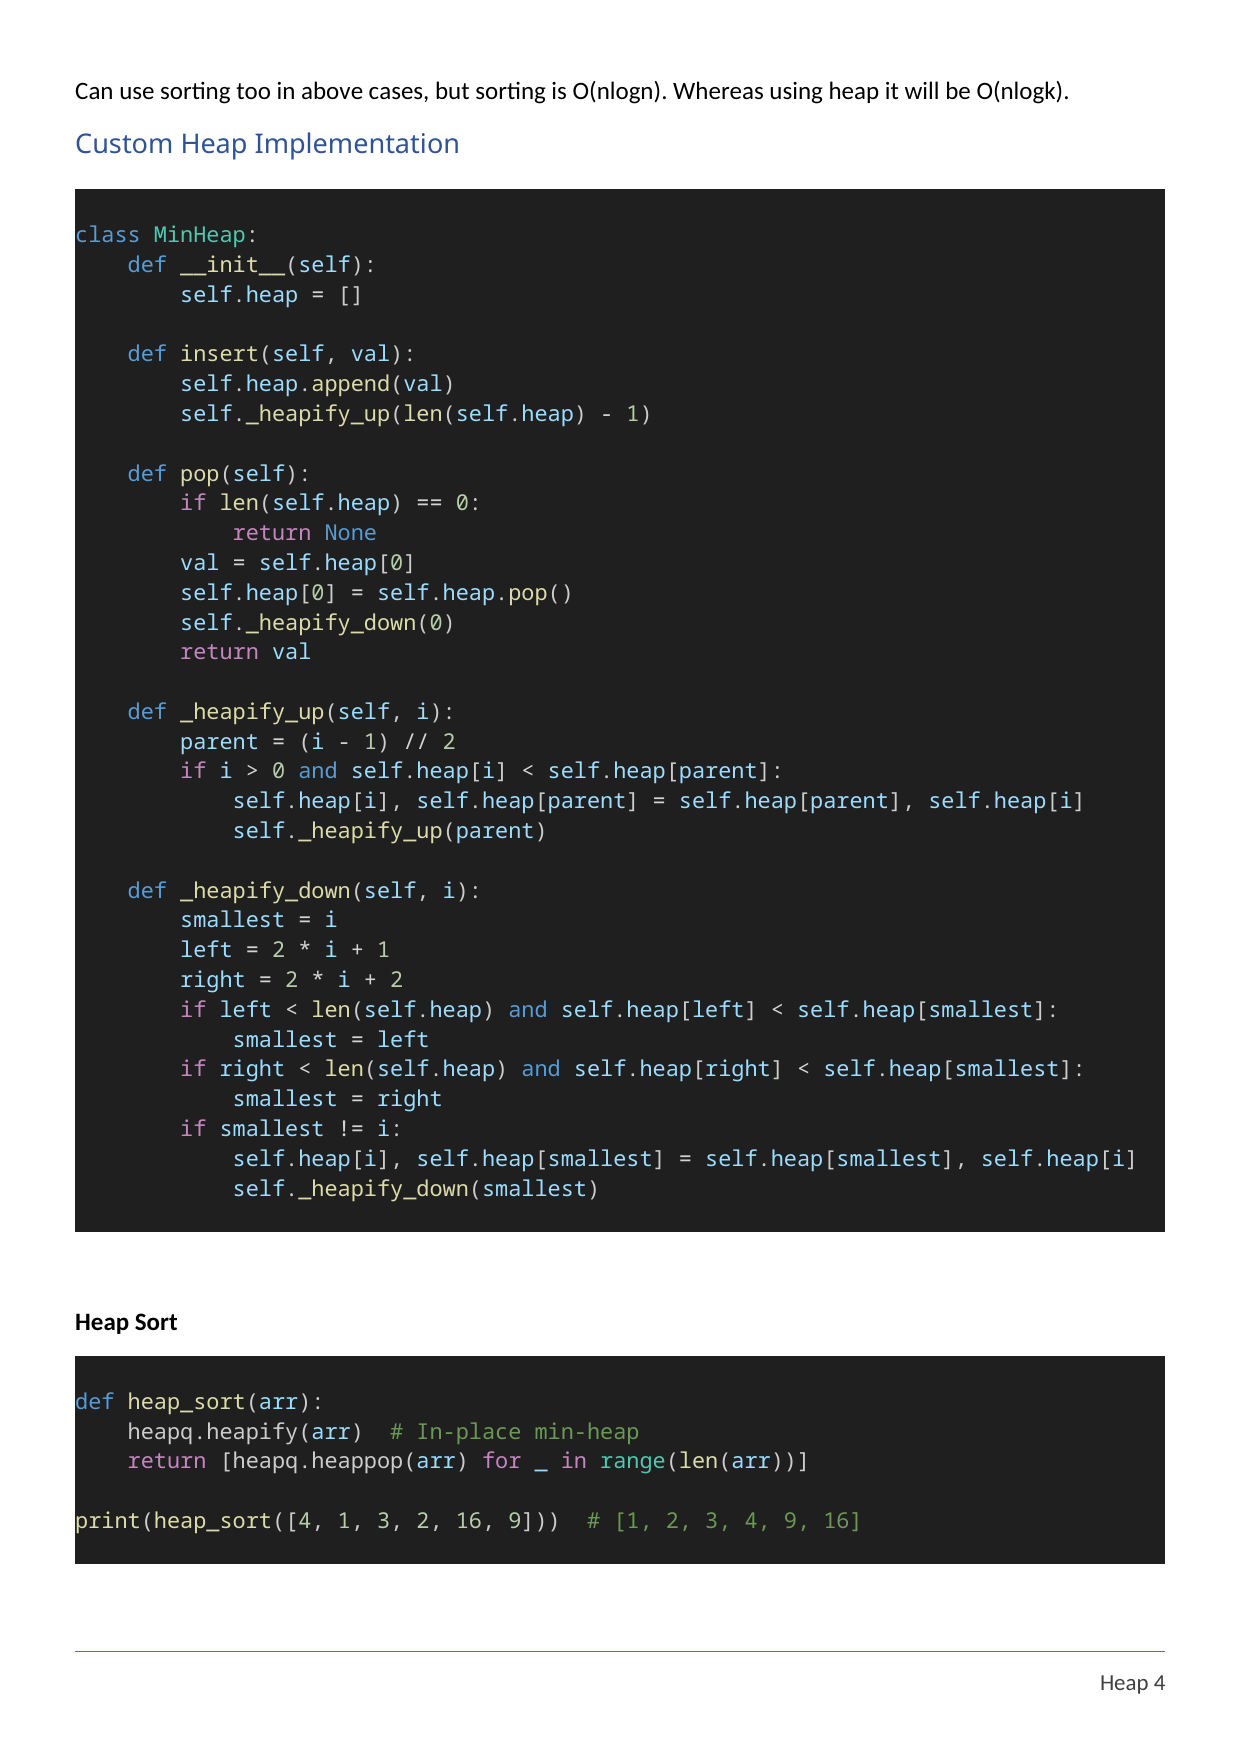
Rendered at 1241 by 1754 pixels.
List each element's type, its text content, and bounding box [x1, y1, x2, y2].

text def heap_sort(arr): [75, 1386, 1165, 1416]
subtitle Custom Heap Implementation [75, 124, 1165, 161]
text val = self.heap[0] [75, 547, 1165, 577]
text parent = (i - 1) // 2 [75, 726, 1165, 755]
text right = 2 * i + 2 [75, 964, 1165, 994]
text self._heapify_up(len(self.heap) - 1) [75, 398, 1165, 428]
text self.heap[i], self.heap[parent] = self.heap[parent], self.heap[i] [75, 785, 1165, 815]
text smallest = right [75, 1083, 1165, 1113]
text Heap Sort [75, 1306, 1165, 1337]
text smallest = left [75, 1023, 1165, 1053]
text class MinHeap: [75, 219, 1165, 249]
text if i > 0 and self.heap[i] < self.heap[parent]: [75, 755, 1165, 785]
text Can use sorting too in above cases, but sorting is O(nlogn). Whereas using heap it will be O(nlogk). [75, 75, 1165, 106]
text def insert(self, val): [75, 338, 1165, 368]
text def pop(self): [75, 457, 1165, 487]
text def _heapify_up(self, i): [75, 696, 1165, 726]
text if smallest != i: [75, 1113, 1165, 1143]
text return val [75, 636, 1165, 666]
text if right < len(self.heap) and self.heap[right] < self.heap[smallest]: [75, 1053, 1165, 1083]
text def _heapify_down(self, i): [75, 874, 1165, 904]
text self.heap[0] = self.heap.pop() [75, 577, 1165, 606]
text if left < len(self.heap) and self.heap[left] < self.heap[smallest]: [75, 994, 1165, 1023]
text self._heapify_down(smallest) [75, 1172, 1165, 1202]
text return [heapq.heappop(arr) for _ in range(len(arr))] [75, 1445, 1165, 1475]
text self._heapify_up(parent) [75, 815, 1165, 845]
text self.heap.append(val) [75, 368, 1165, 398]
text if len(self.heap) == 0: [75, 487, 1165, 517]
text print(heap_sort([4, 1, 3, 2, 16, 9])) # [1, 2, 3, 4, 9, 16] [75, 1505, 1165, 1535]
text heapq.heapify(arr) # In-place min-heap [75, 1416, 1165, 1445]
text self.heap = [] [75, 279, 1165, 308]
text left = 2 * i + 1 [75, 934, 1165, 964]
text self.heap[i], self.heap[smallest] = self.heap[smallest], self.heap[i] [75, 1143, 1165, 1172]
text def __init__(self): [75, 249, 1165, 279]
text return None [75, 517, 1165, 547]
text smallest = i [75, 904, 1165, 934]
text self._heapify_down(0) [75, 606, 1165, 636]
